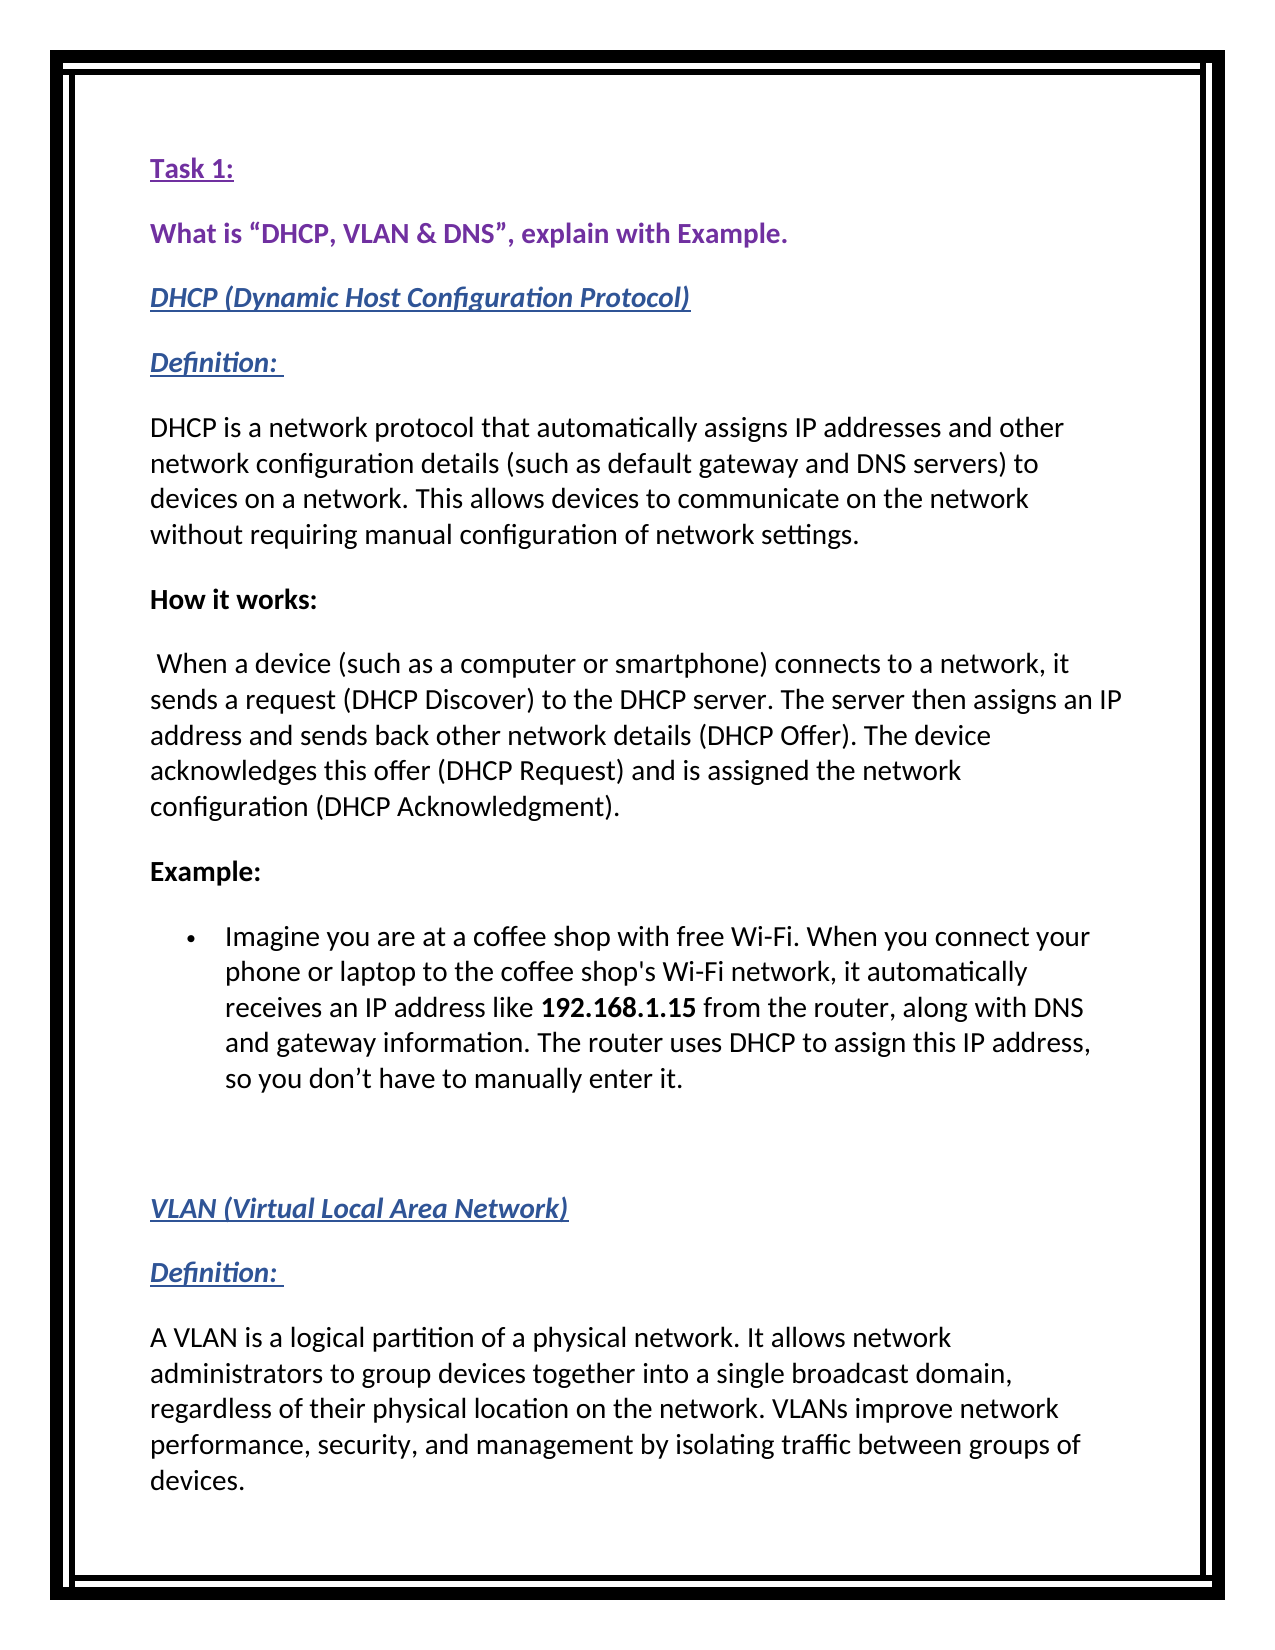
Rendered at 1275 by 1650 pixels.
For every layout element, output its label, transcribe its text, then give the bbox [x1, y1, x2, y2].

list Imagine you are at a coffee shop with free Wi-Fi. When you connect your phone or laptop to the coffee shop's Wi-Fi network, it automatically receives an IP address like 192.168.1.15 from the router, along with DNS and gateway information. The router uses DHCP to assign this IP address, so you don’t have to manually enter it. [187, 918, 1125, 1096]
text Definition: [150, 1254, 1125, 1290]
text VLAN (Virtual Local Area Network) [150, 1190, 1125, 1225]
text When a device (such as a computer or smartphone) connects to a network, it sends a request (DHCP Discover) to the DHCP server. The server then assigns an IP address and sends back other network details (DHCP Offer). The device acknowledges this offer (DHCP Request) and is assigned the network configuration (DHCP Acknowledgment). [150, 646, 1125, 824]
text Example: [150, 853, 1125, 888]
text Definition: [150, 344, 1125, 380]
text Task 1: [150, 150, 1125, 186]
text How it works: [150, 581, 1125, 616]
text A VLAN is a logical partition of a physical network. It allows network administrators to group devices together into a single broadcast domain, regardless of their physical location on the network. VLANs improve network performance, security, and management by isolating traffic between groups of devices. [150, 1319, 1125, 1497]
text DHCP is a network protocol that automatically assigns IP addresses and other network configuration details (such as default gateway and DNS servers) to devices on a network. This allows devices to communicate on the network without requiring manual configuration of network settings. [150, 409, 1125, 552]
text What is “DHCP, VLAN & DNS”, explain with Example. [150, 215, 1125, 250]
text DHCP (Dynamic Host Configuration Protocol) [150, 279, 1125, 315]
